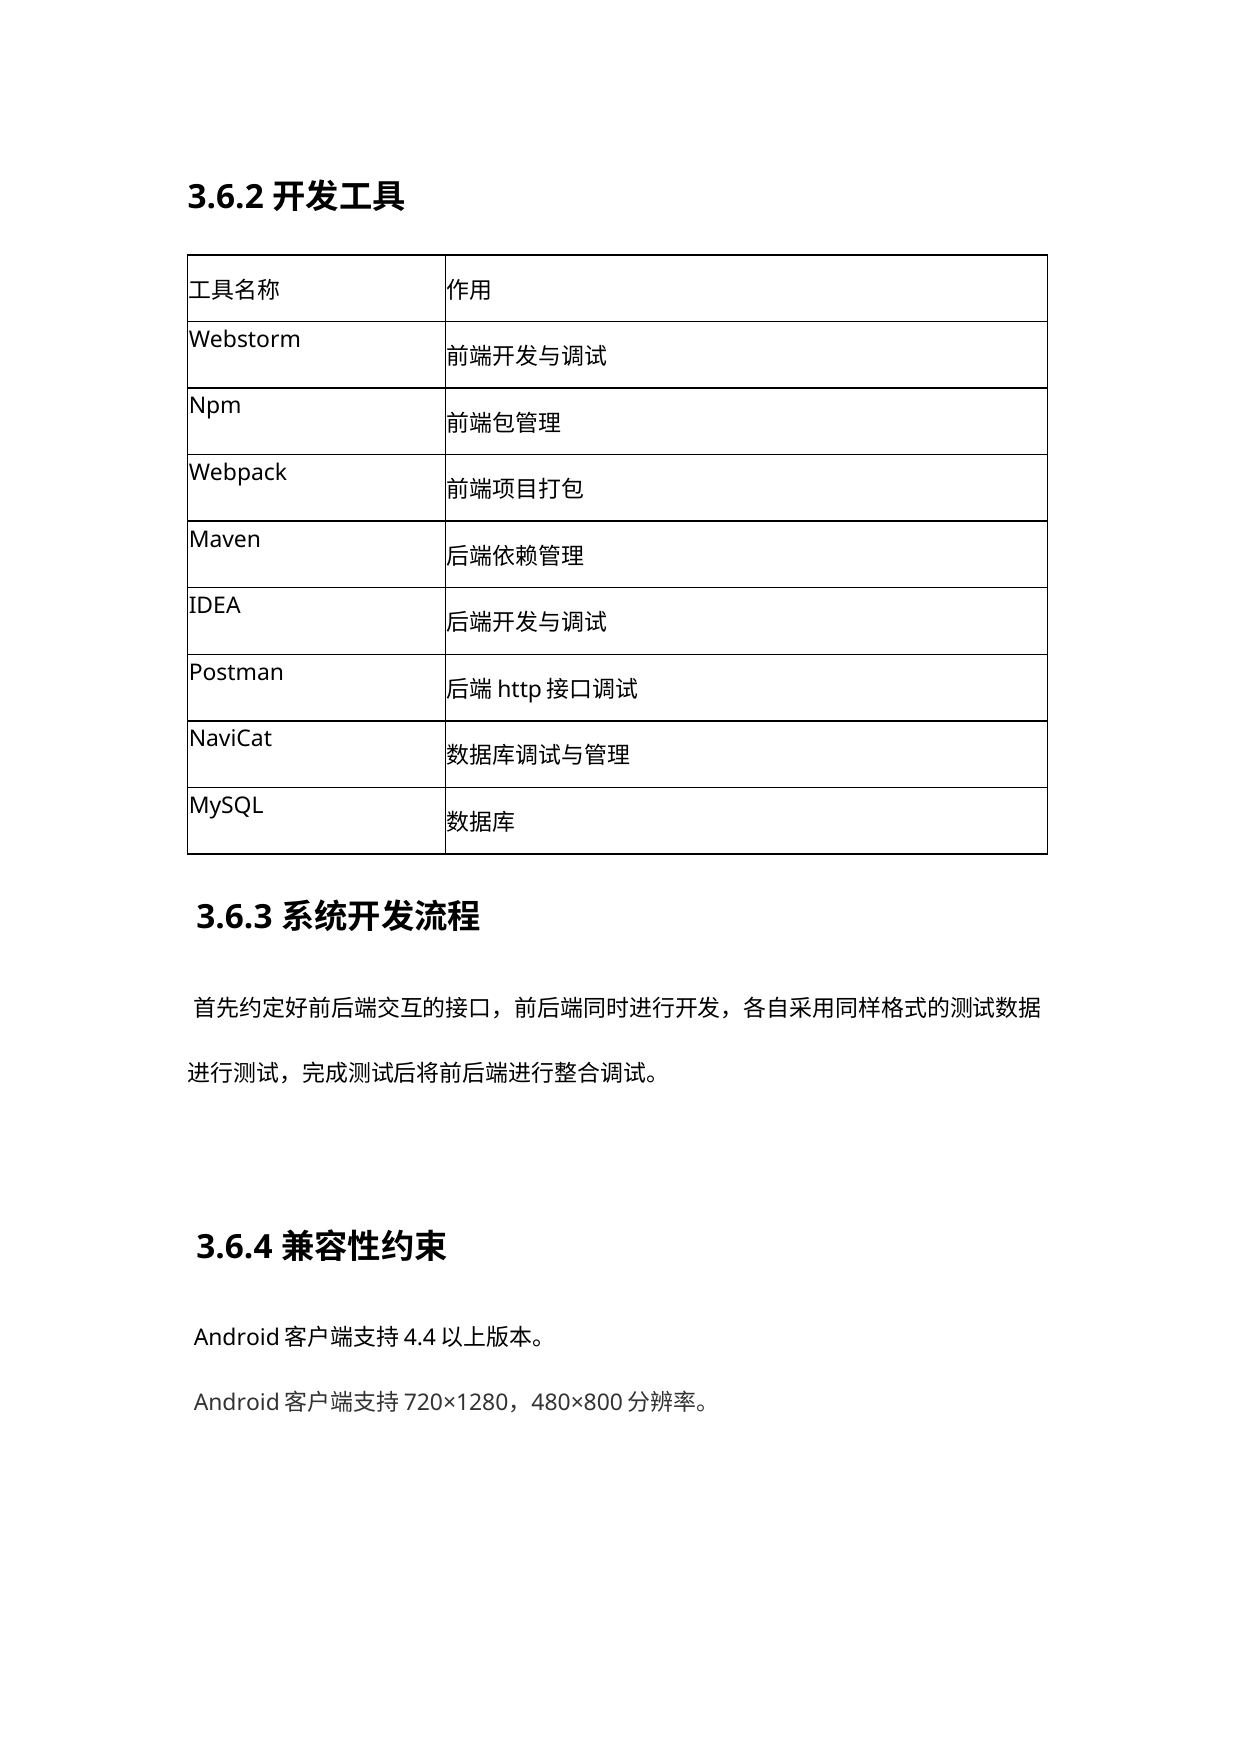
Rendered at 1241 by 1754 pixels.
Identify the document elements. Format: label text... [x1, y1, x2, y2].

table_cell Maven [188, 522, 445, 587]
table_cell 后端依赖管理 [446, 522, 1047, 587]
table_cell 数据库调试与管理 [446, 722, 1047, 787]
table_cell 后端http接口调试 [446, 655, 1047, 720]
table_cell Npm [188, 389, 445, 454]
text Android客户端支持720×1280，480×800分辨率。 [187, 1368, 1053, 1433]
text 3.6.4 兼容性约束 [187, 1211, 1053, 1276]
table_cell NaviCat [188, 722, 445, 787]
table_cell IDEA [188, 588, 445, 653]
table_cell MySQL [188, 788, 445, 853]
text Android客户端支持4.4以上版本。 [187, 1303, 1053, 1368]
table_cell Webstorm [188, 322, 445, 387]
table_cell Webpack [188, 455, 445, 520]
table_cell 前端包管理 [446, 389, 1047, 454]
table_cell 前端项目打包 [446, 455, 1047, 520]
table_header 工具名称 [188, 256, 445, 321]
table_cell 前端开发与调试 [446, 322, 1047, 387]
text 3.6.3 系统开发流程 [187, 882, 1053, 947]
table_cell Postman [188, 655, 445, 720]
table_cell 后端开发与调试 [446, 588, 1047, 653]
table_header 作用 [446, 256, 1047, 321]
table_cell 数据库 [446, 788, 1047, 853]
text 首先约定好前后端交互的接口，前后端同时进行开发，各自采用同样格式的测试数据进行测试，完成测试后将前后端进行整合调试。 [187, 974, 1053, 1104]
text 3.6.2 开发工具 [187, 162, 1053, 227]
